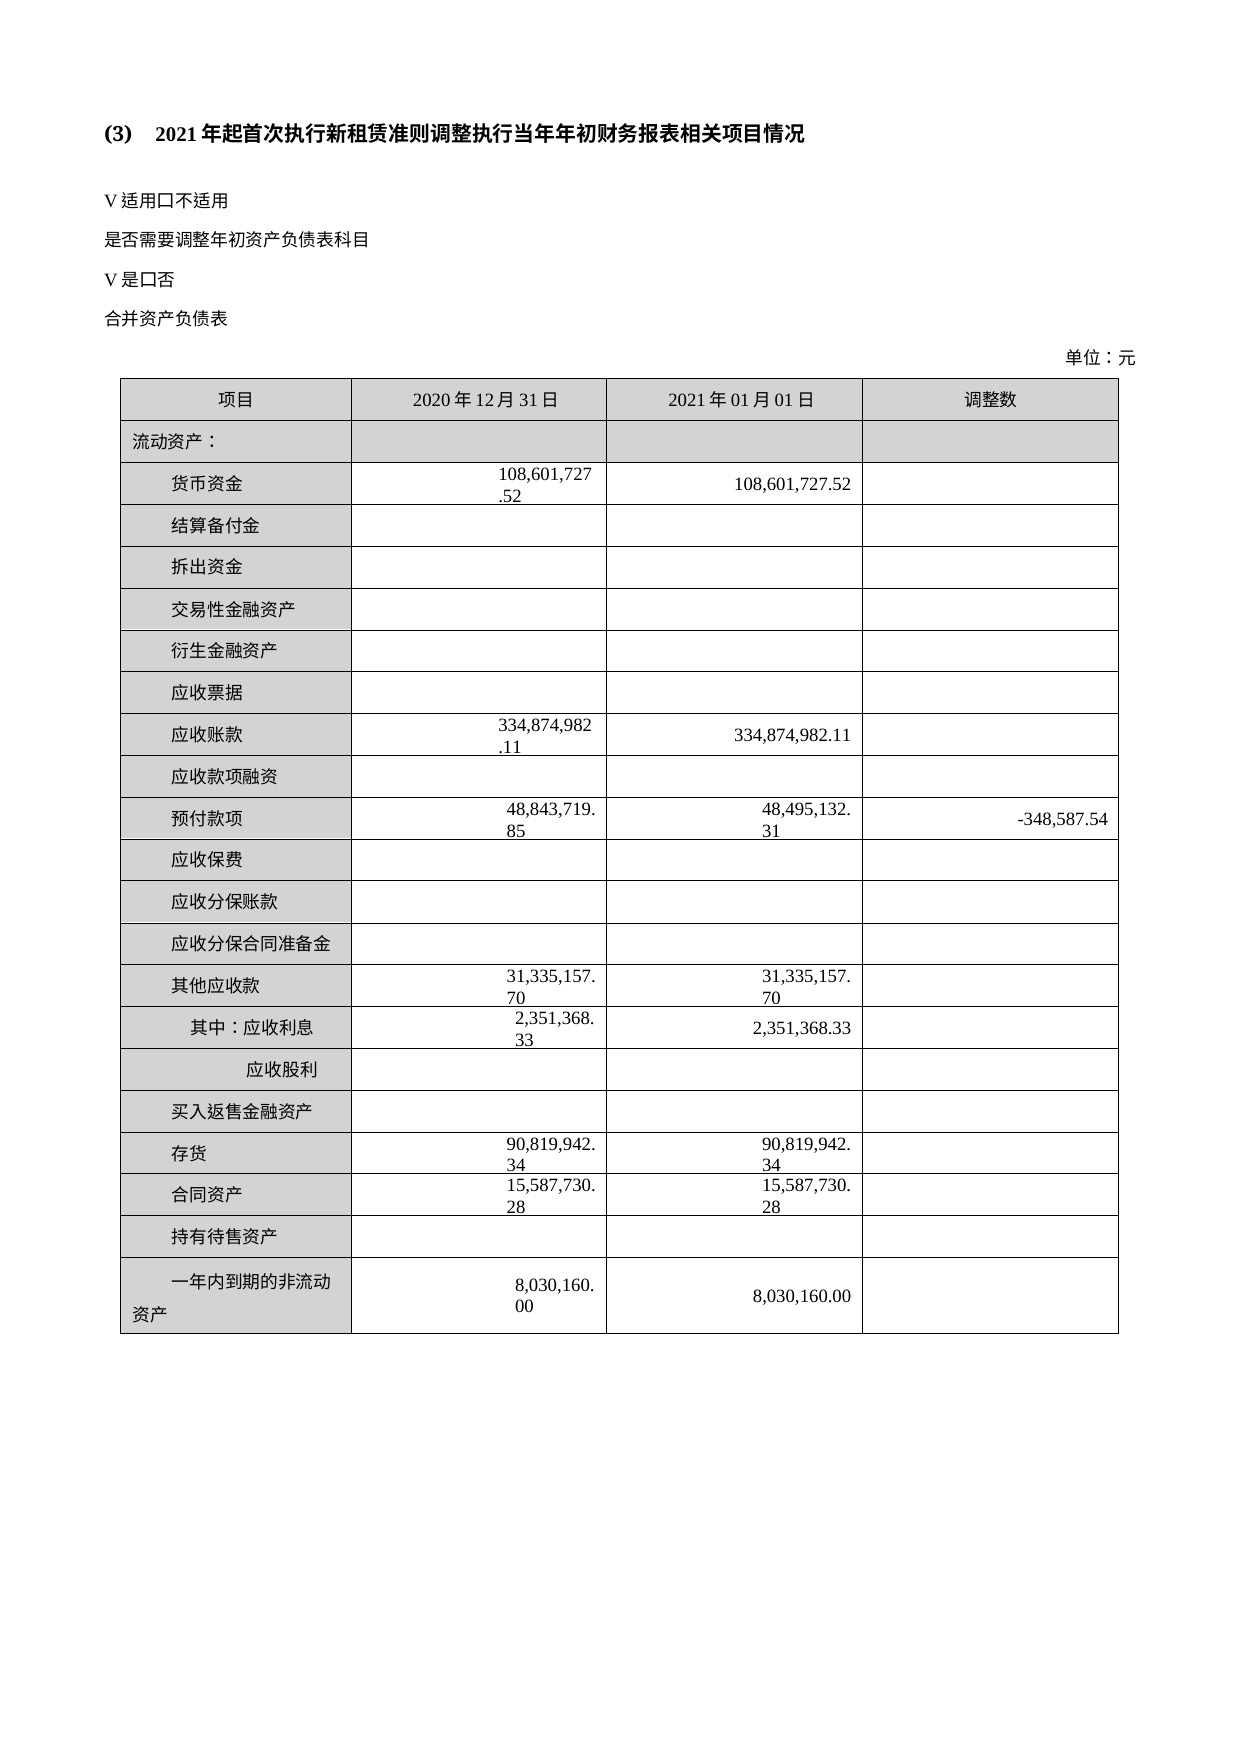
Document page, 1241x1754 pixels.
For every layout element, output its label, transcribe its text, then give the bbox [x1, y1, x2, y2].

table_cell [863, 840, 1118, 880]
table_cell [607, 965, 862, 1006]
text 合并资产负债表 [104, 306, 1136, 331]
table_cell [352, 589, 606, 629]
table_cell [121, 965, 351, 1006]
text 单位：元 [104, 345, 1136, 369]
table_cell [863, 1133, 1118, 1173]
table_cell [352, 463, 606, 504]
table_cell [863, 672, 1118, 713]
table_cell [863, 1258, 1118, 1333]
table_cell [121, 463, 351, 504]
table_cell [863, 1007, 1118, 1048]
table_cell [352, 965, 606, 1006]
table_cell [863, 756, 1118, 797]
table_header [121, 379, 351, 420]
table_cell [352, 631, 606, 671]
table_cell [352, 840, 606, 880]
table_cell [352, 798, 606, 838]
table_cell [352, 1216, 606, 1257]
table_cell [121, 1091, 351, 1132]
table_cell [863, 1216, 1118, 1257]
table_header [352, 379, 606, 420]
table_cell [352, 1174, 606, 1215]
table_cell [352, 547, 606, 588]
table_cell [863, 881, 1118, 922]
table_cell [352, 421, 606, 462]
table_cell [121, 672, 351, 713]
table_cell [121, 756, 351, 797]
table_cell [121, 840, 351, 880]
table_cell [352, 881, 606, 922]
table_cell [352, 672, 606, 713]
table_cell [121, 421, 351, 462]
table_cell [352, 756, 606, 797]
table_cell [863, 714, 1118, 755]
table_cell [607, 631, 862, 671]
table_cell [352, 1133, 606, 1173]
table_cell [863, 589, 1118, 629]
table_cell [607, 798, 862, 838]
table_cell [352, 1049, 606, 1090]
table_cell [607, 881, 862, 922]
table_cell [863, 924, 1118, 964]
text V适用口不适用 [104, 187, 1136, 213]
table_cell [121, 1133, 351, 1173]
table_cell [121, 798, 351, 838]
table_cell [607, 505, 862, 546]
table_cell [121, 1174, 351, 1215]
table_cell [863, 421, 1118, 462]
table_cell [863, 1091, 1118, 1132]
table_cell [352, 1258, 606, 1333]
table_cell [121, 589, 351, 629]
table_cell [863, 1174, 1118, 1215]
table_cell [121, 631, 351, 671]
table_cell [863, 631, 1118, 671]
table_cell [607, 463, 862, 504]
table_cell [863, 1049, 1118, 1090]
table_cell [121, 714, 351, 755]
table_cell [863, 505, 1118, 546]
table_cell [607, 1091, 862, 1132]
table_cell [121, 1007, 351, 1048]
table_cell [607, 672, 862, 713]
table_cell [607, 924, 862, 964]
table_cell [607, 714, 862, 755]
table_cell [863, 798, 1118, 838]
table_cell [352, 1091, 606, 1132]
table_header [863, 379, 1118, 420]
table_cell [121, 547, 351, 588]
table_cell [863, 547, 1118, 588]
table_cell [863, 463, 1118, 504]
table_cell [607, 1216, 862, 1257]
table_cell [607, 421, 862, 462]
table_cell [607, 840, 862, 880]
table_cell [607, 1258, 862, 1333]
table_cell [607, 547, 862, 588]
text V是口否 [104, 266, 1136, 292]
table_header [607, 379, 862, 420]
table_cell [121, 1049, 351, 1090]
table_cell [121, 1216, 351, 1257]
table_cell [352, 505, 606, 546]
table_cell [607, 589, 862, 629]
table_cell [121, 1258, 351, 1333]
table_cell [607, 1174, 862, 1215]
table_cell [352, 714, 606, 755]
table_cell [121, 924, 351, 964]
subtitle 2021年起首次执行新租赁准则调整执行当年年初财务报表相关项目情况 [104, 119, 1136, 148]
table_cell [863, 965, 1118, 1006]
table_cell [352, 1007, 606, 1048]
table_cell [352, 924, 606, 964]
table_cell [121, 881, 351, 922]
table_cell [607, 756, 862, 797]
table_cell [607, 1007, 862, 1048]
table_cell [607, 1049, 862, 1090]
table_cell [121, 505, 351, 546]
text 是否需要调整年初资产负债表科目 [104, 228, 1136, 252]
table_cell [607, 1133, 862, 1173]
